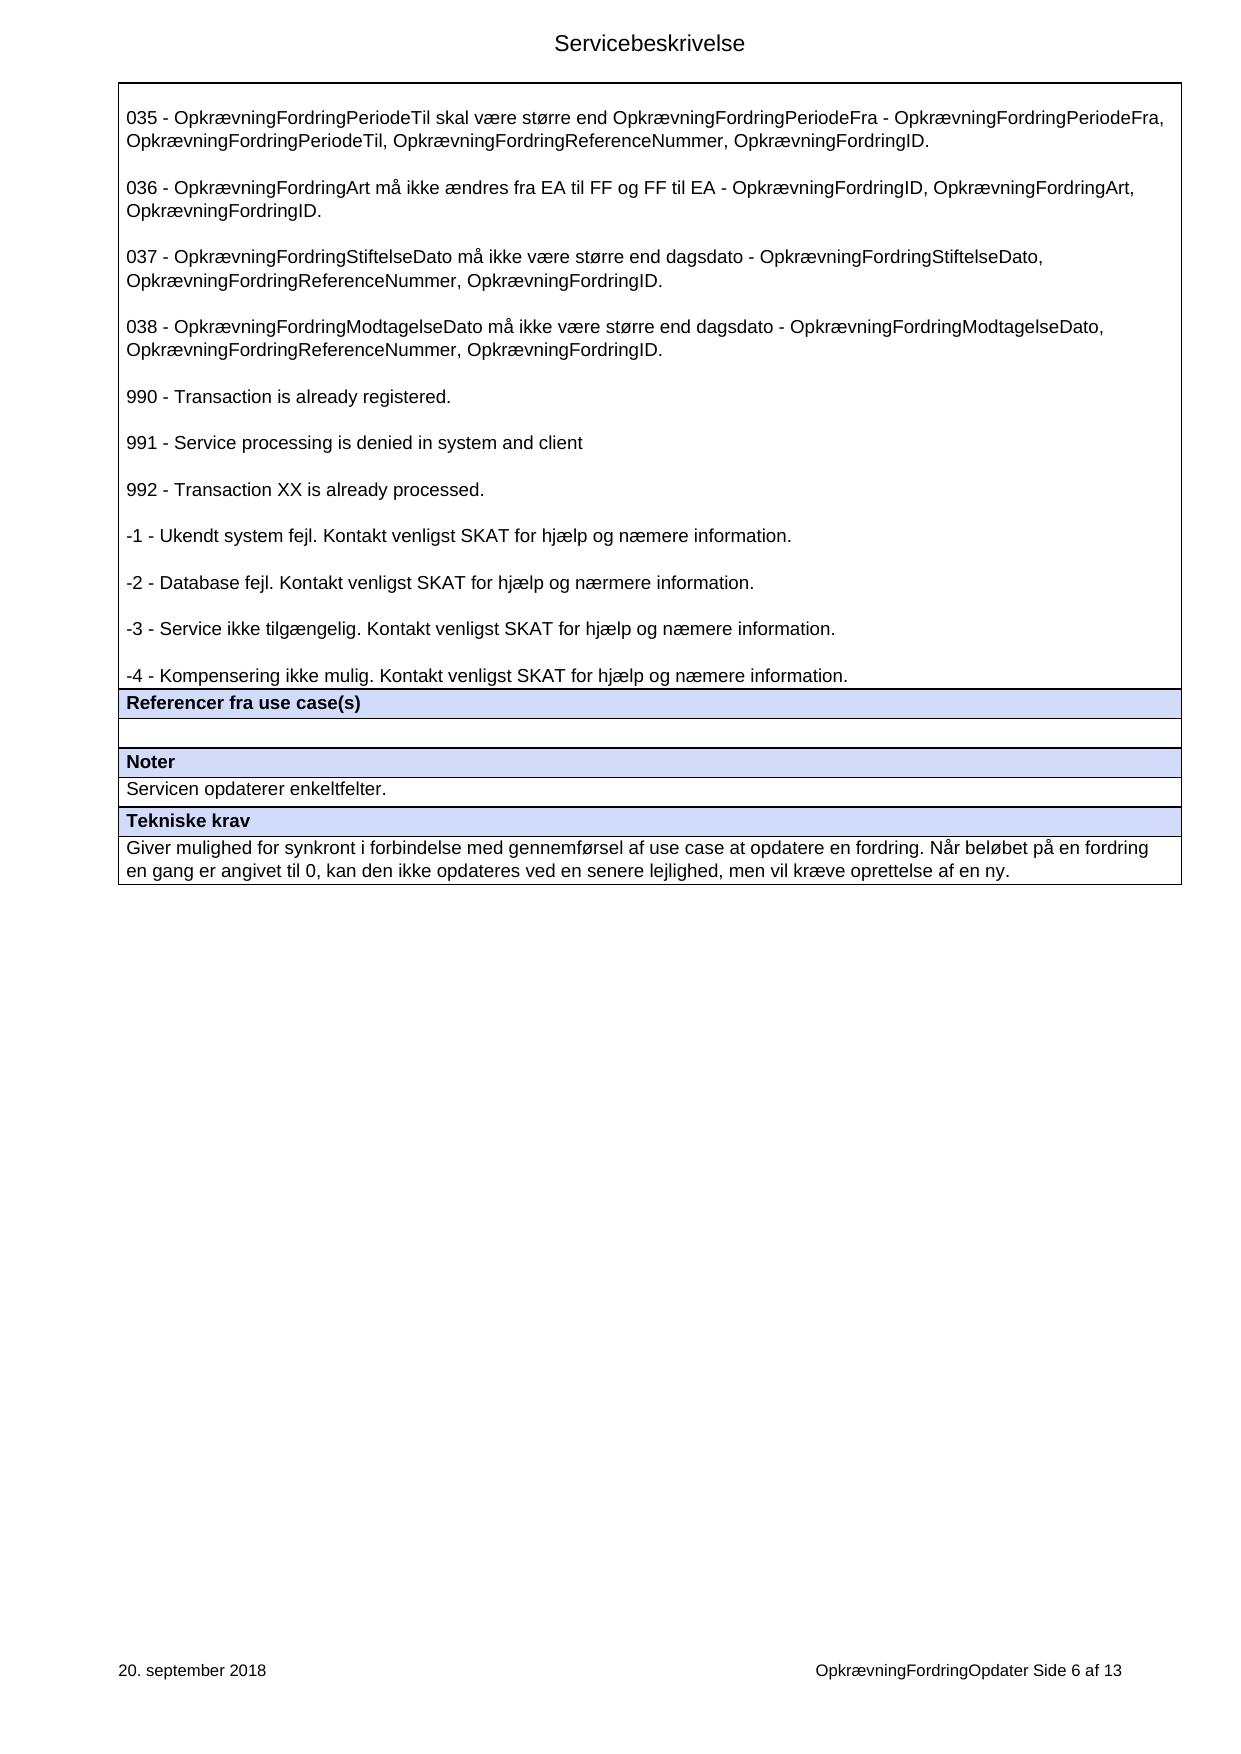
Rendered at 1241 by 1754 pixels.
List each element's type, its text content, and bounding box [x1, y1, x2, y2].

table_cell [119, 84, 1181, 688]
table_cell [119, 719, 1181, 747]
table_cell Giver mulighed for synkront i forbindelse med gennemførsel af use case at opdatere en fordring. Når beløbet på en fordring en gang er angivet til 0, kan den ikke opdateres ved en senere lejlighed, men vil kræve oprettelse af en ny. [119, 837, 1181, 884]
table_cell Referencer fra use case(s) [119, 690, 1181, 718]
table_cell Noter [119, 749, 1181, 777]
table_cell Tekniske krav [119, 808, 1181, 836]
table_cell Servicen opdaterer enkeltfelter. [119, 778, 1181, 806]
